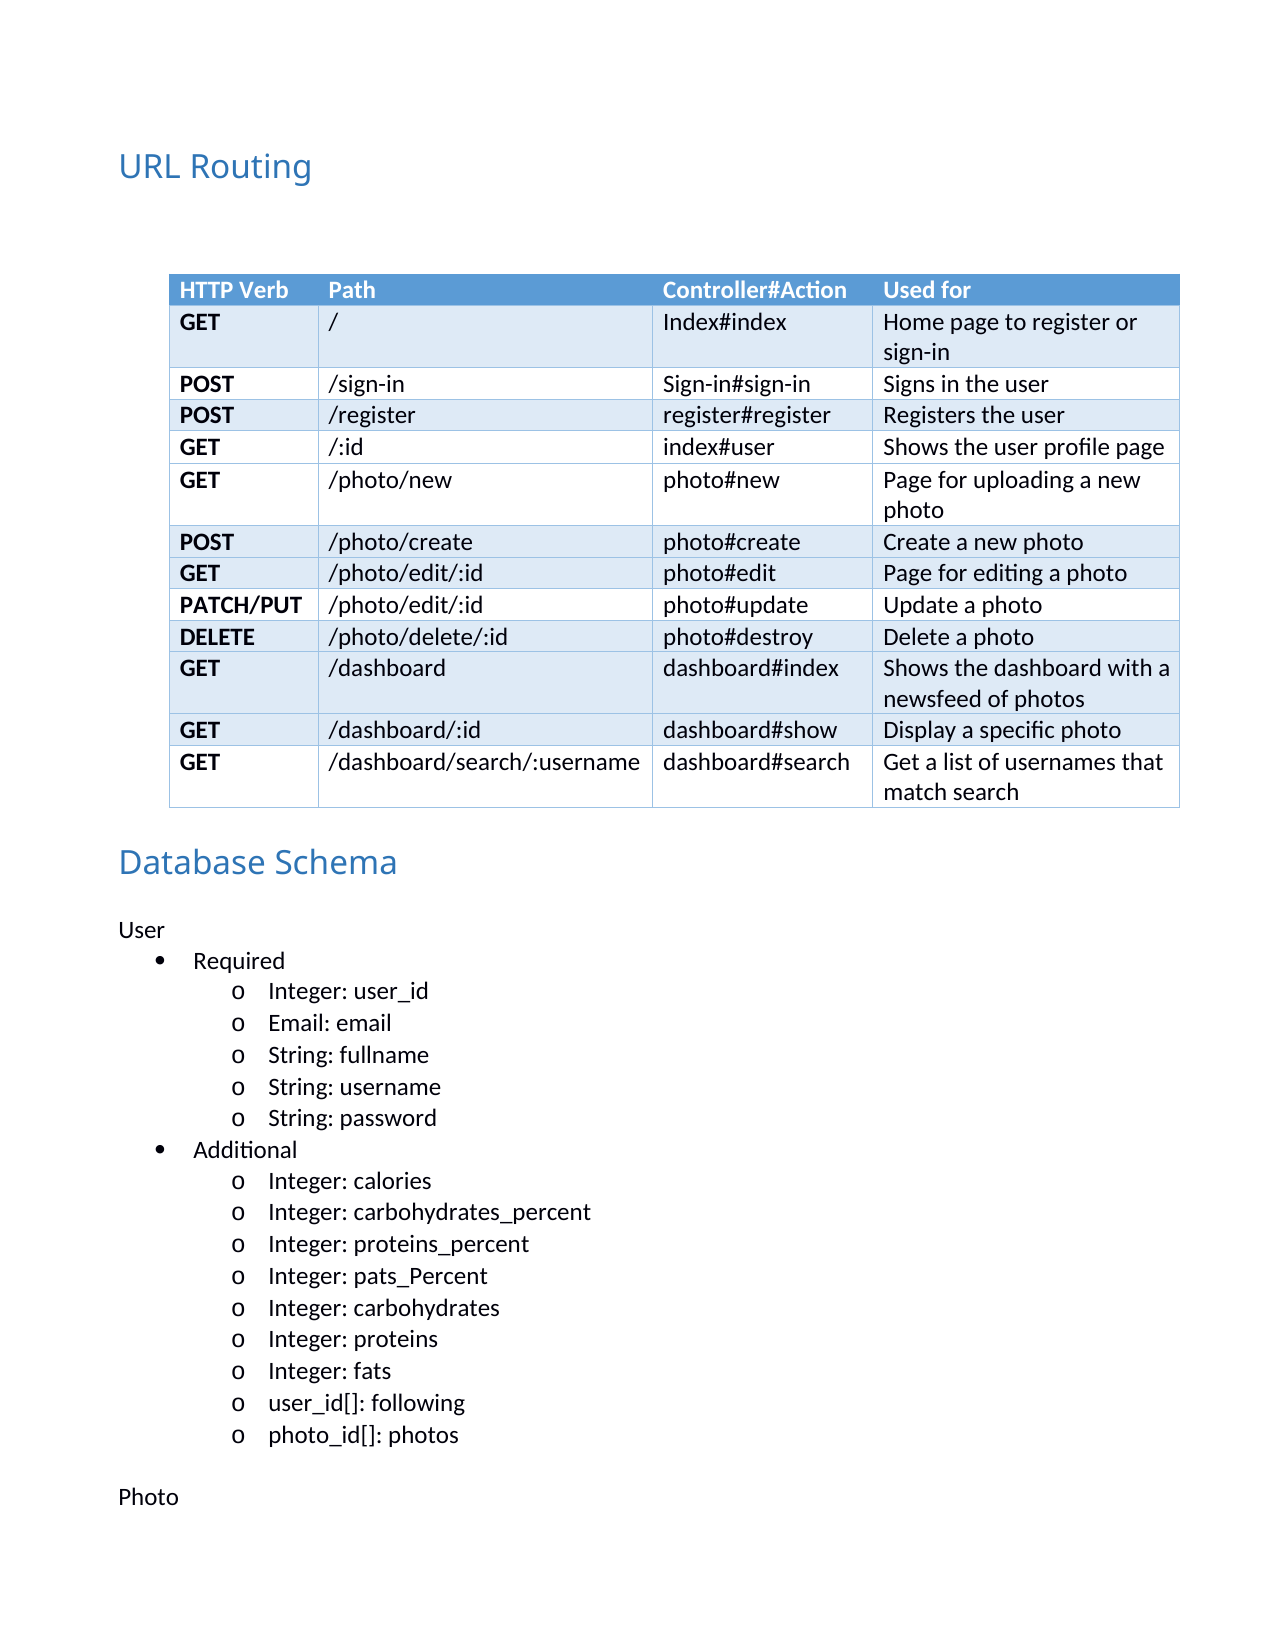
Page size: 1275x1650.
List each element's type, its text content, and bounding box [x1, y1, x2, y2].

list Integer: fats [231, 1355, 1157, 1387]
list Integer: calories [231, 1165, 1157, 1197]
text Photo [118, 1481, 1157, 1512]
list Integer: carbohydrates [231, 1292, 1157, 1324]
subtitle Database Schema [118, 506, 1157, 884]
list String: username [231, 1071, 1157, 1102]
list Email: email [231, 1007, 1157, 1039]
list user_id[]: following [231, 1387, 1157, 1419]
subtitle URL Routing [118, 143, 1157, 188]
list Additional [156, 1134, 1157, 1165]
list String: password [231, 1102, 1157, 1134]
list Integer: carbohydrates_percent [231, 1197, 1157, 1228]
list Required [156, 945, 1157, 975]
list String: fullname [231, 1039, 1157, 1071]
list Integer: proteins_percent [231, 1228, 1157, 1260]
text User [118, 914, 1157, 945]
list Integer: user_id [231, 975, 1157, 1007]
list Integer: proteins [231, 1324, 1157, 1355]
list photo_id[]: photos [231, 1419, 1157, 1451]
list Integer: pats_Percent [231, 1260, 1157, 1292]
